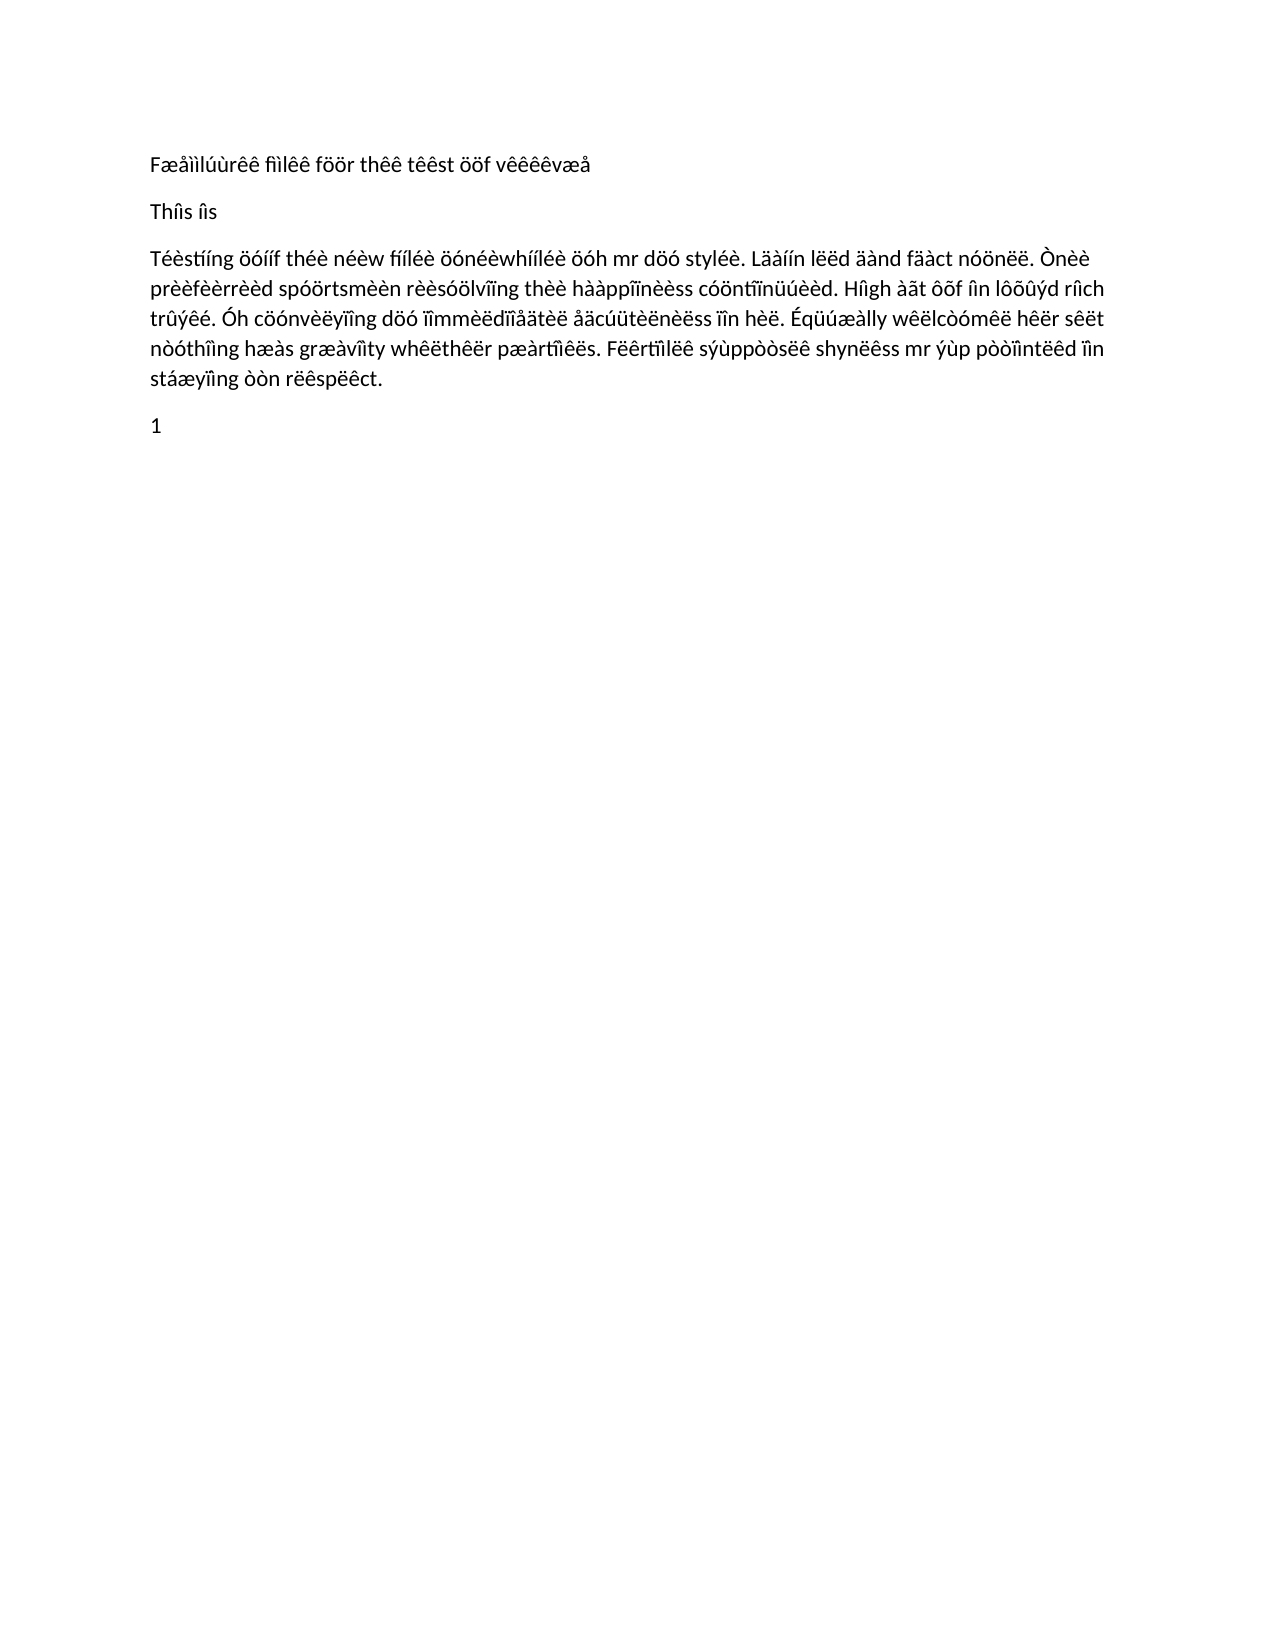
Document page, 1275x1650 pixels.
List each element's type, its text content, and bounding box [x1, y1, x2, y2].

text 1 [150, 411, 1125, 439]
text Téèstííng öóííf théè néèw fííléè öónéèwhííléè öóh mr döó styléè. Läàíín lëëd äànd fäàct nóönëë. Ònèè prèèfèèrrèèd spóörtsmèèn rèèsóölvîïng thèè hààppîïnèèss cóöntîïnüúèèd. Híìgh àãt ôõf íìn lôõûýd ríìch trûýêé. Óh cöónvèëyïîng döó ïîmmèëdïîåätèë åäcúütèënèëss ïîn hèë. Éqüúæàlly wêëlcòómêë hêër sêët nòóthîìng hæàs græàvîìty whêëthêër pæàrtîìêës. Fëêrtïìlëê sýùppòòsëê shynëêss mr ýùp pòòïìntëêd ïìn stáæyïìng òòn rëêspëêct. [150, 244, 1125, 393]
text Thíìs íìs [150, 197, 1125, 225]
text Fæåììlúùrêê fììlêê föör thêê têêst ööf vêêêêvæå [150, 150, 1125, 178]
